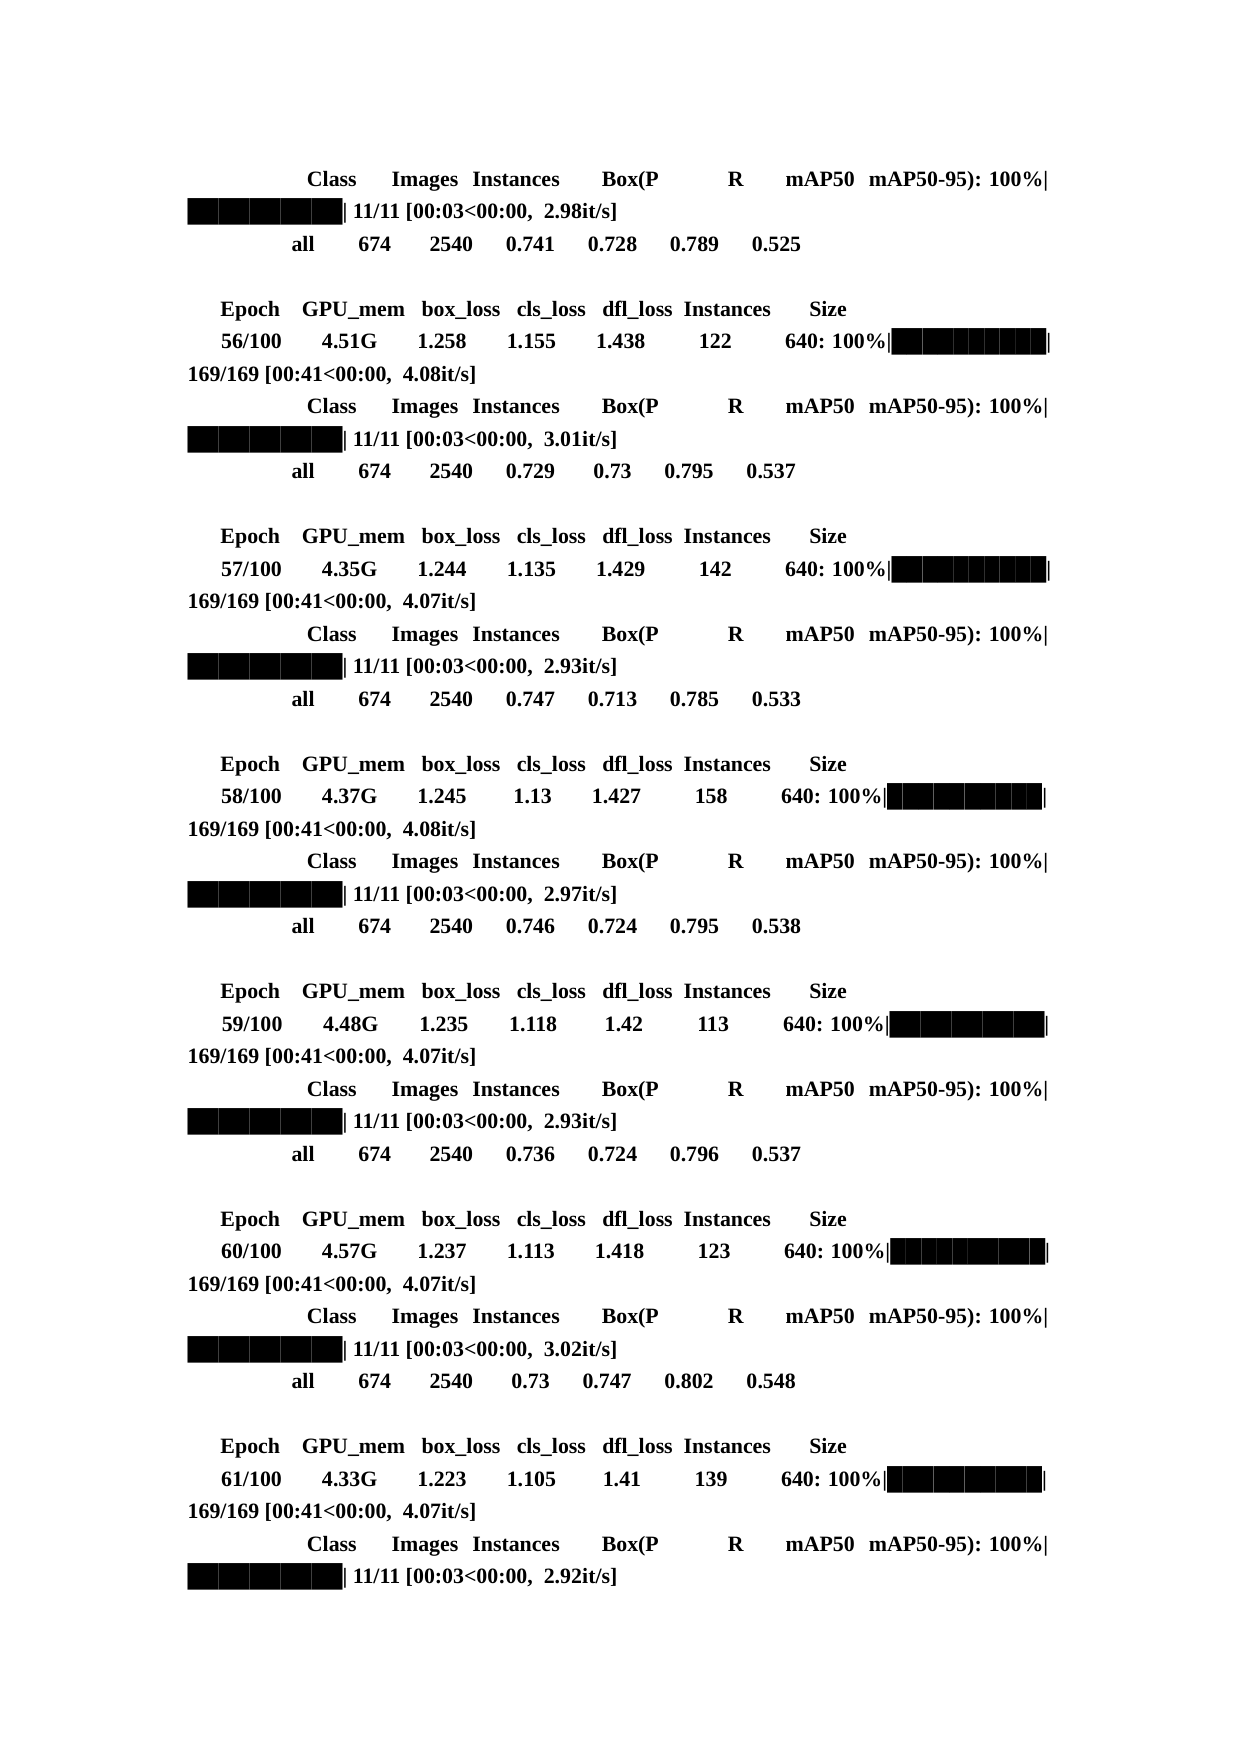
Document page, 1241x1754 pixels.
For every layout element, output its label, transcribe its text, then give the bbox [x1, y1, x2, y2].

text Epoch GPU_mem box_loss cls_loss dfl_loss Instances Size [187, 1429, 1053, 1462]
text 61/100 4.33G 1.223 1.105 1.41 139 640: 100%|██████████| 169/169 [00:41<00:00, 4.07it/s] [187, 1462, 1053, 1527]
text Class Images Instances Box(P R mAP50 mAP50-95): 100%|██████████| 11/11 [00:03<00:00, 3.01it/s] [187, 389, 1053, 454]
text Class Images Instances Box(P R mAP50 mAP50-95): 100%|██████████| 11/11 [00:03<00:00, 3.02it/s] [187, 1299, 1053, 1364]
text 57/100 4.35G 1.244 1.135 1.429 142 640: 100%|██████████| 169/169 [00:41<00:00, 4.07it/s] [187, 552, 1053, 617]
text 60/100 4.57G 1.237 1.113 1.418 123 640: 100%|██████████| 169/169 [00:41<00:00, 4.07it/s] [187, 1234, 1053, 1299]
text Epoch GPU_mem box_loss cls_loss dfl_loss Instances Size [187, 519, 1053, 552]
text all 674 2540 0.73 0.747 0.802 0.548 [187, 1364, 1053, 1397]
text Class Images Instances Box(P R mAP50 mAP50-95): 100%|██████████| 11/11 [00:03<00:00, 2.93it/s] [187, 617, 1053, 682]
text all 674 2540 0.741 0.728 0.789 0.525 [187, 227, 1053, 259]
text all 674 2540 0.746 0.724 0.795 0.538 [187, 909, 1053, 942]
text Class Images Instances Box(P R mAP50 mAP50-95): 100%|██████████| 11/11 [00:03<00:00, 2.93it/s] [187, 1072, 1053, 1137]
text all 674 2540 0.736 0.724 0.796 0.537 [187, 1137, 1053, 1169]
text Epoch GPU_mem box_loss cls_loss dfl_loss Instances Size [187, 747, 1053, 779]
text Class Images Instances Box(P R mAP50 mAP50-95): 100%|██████████| 11/11 [00:03<00:00, 2.97it/s] [187, 844, 1053, 909]
text 56/100 4.51G 1.258 1.155 1.438 122 640: 100%|██████████| 169/169 [00:41<00:00, 4.08it/s] [187, 324, 1053, 389]
text Epoch GPU_mem box_loss cls_loss dfl_loss Instances Size [187, 974, 1053, 1007]
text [187, 292, 1053, 324]
text Class Images Instances Box(P R mAP50 mAP50-95): 100%|██████████| 11/11 [00:03<00:00, 2.92it/s] [187, 1527, 1053, 1592]
text 58/100 4.37G 1.245 1.13 1.427 158 640: 100%|██████████| 169/169 [00:41<00:00, 4.08it/s] [187, 779, 1053, 844]
text all 674 2540 0.747 0.713 0.785 0.533 [187, 682, 1053, 714]
text all 674 2540 0.729 0.73 0.795 0.537 [187, 454, 1053, 487]
text 59/100 4.48G 1.235 1.118 1.42 113 640: 100%|██████████| 169/169 [00:41<00:00, 4.07it/s] [187, 1007, 1053, 1072]
text Class Images Instances Box(P R mAP50 mAP50-95): 100%|██████████| 11/11 [00:03<00:00, 2.98it/s] [187, 162, 1053, 227]
text Epoch GPU_mem box_loss cls_loss dfl_loss Instances Size [187, 1202, 1053, 1234]
